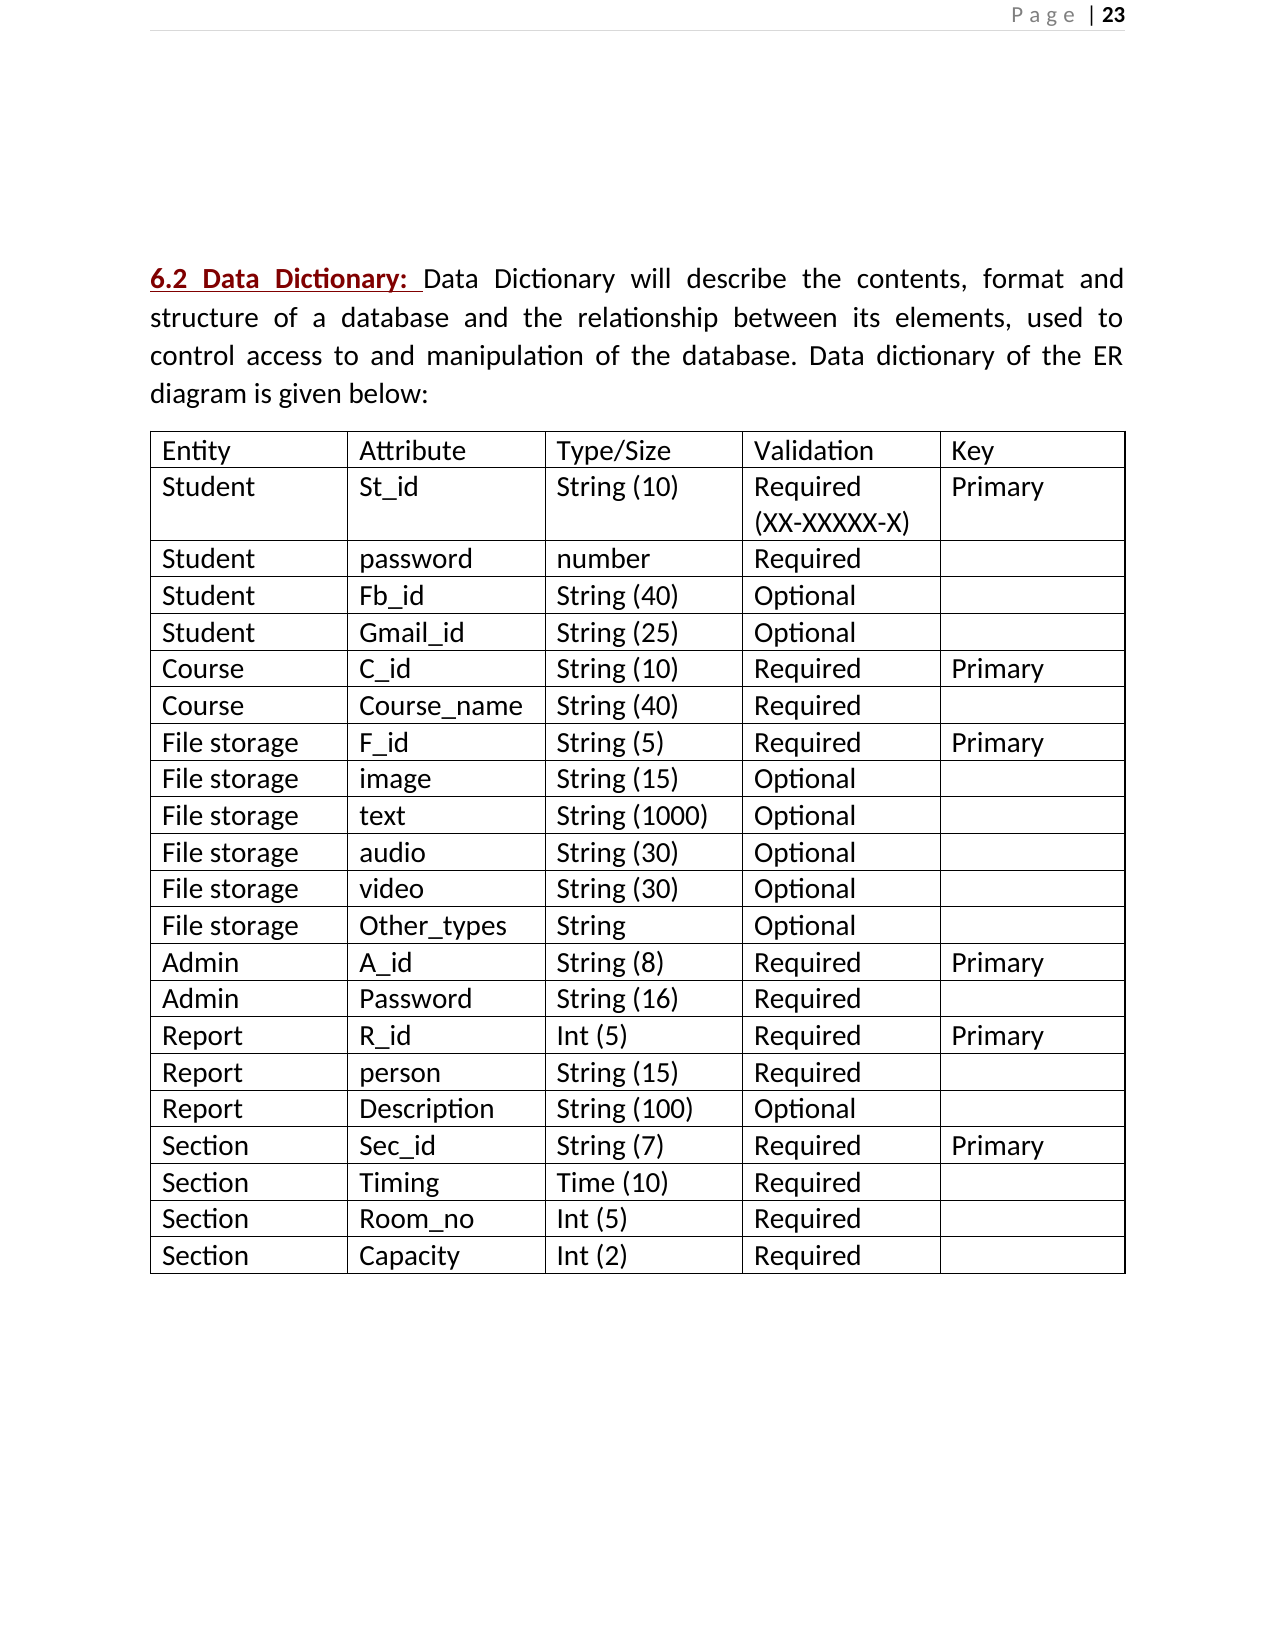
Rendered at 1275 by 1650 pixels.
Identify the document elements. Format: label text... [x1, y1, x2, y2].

table_cell Course [151, 651, 347, 686]
table_cell Optional [743, 907, 940, 943]
table_header Key [941, 432, 1124, 467]
table_cell Primary [941, 468, 1124, 539]
table_cell [941, 797, 1124, 833]
table_cell [941, 1237, 1124, 1273]
table_cell Required [743, 1054, 940, 1089]
table_cell person [348, 1054, 545, 1089]
table_cell Primary [941, 1127, 1124, 1163]
table_cell String (7) [546, 1127, 742, 1163]
table_cell Required (XX-XXXXX-X) [743, 468, 940, 539]
table_cell [941, 1164, 1124, 1199]
table_cell String (16) [546, 981, 742, 1016]
table_cell String (25) [546, 614, 742, 649]
table_cell Time (10) [546, 1164, 742, 1199]
table_cell C_id [348, 651, 545, 686]
table_cell Optional [743, 577, 940, 613]
table_cell St_id [348, 468, 545, 539]
table_cell [941, 541, 1124, 576]
table_cell Required [743, 687, 940, 723]
table_cell [941, 1054, 1124, 1089]
table_cell text [348, 797, 545, 833]
table_cell Primary [941, 1017, 1124, 1053]
table_cell Student [151, 577, 347, 613]
table_cell String (5) [546, 724, 742, 759]
table_cell Course_name [348, 687, 545, 723]
table_cell Int (2) [546, 1237, 742, 1273]
table_cell String (15) [546, 761, 742, 796]
table_cell File storage [151, 907, 347, 943]
table_cell [941, 871, 1124, 906]
table_cell Section [151, 1237, 347, 1273]
table_header Type/Size [546, 432, 742, 467]
table_cell [941, 981, 1124, 1016]
table_cell String (10) [546, 468, 742, 539]
table_cell Report [151, 1091, 347, 1126]
table_cell Required [743, 1127, 940, 1163]
table_cell Sec_id [348, 1127, 545, 1163]
table_cell Required [743, 651, 940, 686]
table_cell String (30) [546, 834, 742, 869]
table_cell Report [151, 1054, 347, 1089]
table_cell Required [743, 944, 940, 979]
table_cell Optional [743, 871, 940, 906]
table_cell Admin [151, 981, 347, 1016]
table_cell Required [743, 1017, 940, 1053]
table_cell String (1000) [546, 797, 742, 833]
table_cell Admin [151, 944, 347, 979]
table_cell Section [151, 1201, 347, 1236]
table_cell R_id [348, 1017, 545, 1053]
table_cell [941, 687, 1124, 723]
table_cell [941, 1201, 1124, 1236]
table_header Entity [151, 432, 347, 467]
table_cell File storage [151, 761, 347, 796]
table_cell F_id [348, 724, 545, 759]
table_cell [941, 614, 1124, 649]
table_cell Report [151, 1017, 347, 1053]
table_cell Password [348, 981, 545, 1016]
table_cell Primary [941, 724, 1124, 759]
table_cell Int (5) [546, 1201, 742, 1236]
table_cell Required [743, 981, 940, 1016]
table_cell String (40) [546, 687, 742, 723]
table_cell Description [348, 1091, 545, 1126]
table_cell audio [348, 834, 545, 869]
table_cell Primary [941, 944, 1124, 979]
table_cell password [348, 541, 545, 576]
table_cell Student [151, 614, 347, 649]
table_cell String (30) [546, 871, 742, 906]
table_cell String (8) [546, 944, 742, 979]
table_cell String (40) [546, 577, 742, 613]
table_cell Optional [743, 797, 940, 833]
table_cell String (15) [546, 1054, 742, 1089]
table_cell number [546, 541, 742, 576]
table_cell Optional [743, 834, 940, 869]
table_cell Course [151, 687, 347, 723]
table_cell Fb_id [348, 577, 545, 613]
table_cell String [546, 907, 742, 943]
table_cell Gmail_id [348, 614, 545, 649]
table_cell [941, 907, 1124, 943]
table_cell video [348, 871, 545, 906]
table_cell Optional [743, 1091, 940, 1126]
table_cell File storage [151, 724, 347, 759]
text 6.2 Data Dictionary: Data Dictionary will describe the contents, format and structure of a database and the relationship between its elements, used to control access to and manipulation of the database. Data dictionary of the ER diagram is given below: [150, 260, 1125, 411]
table_cell Required [743, 1201, 940, 1236]
table_header Attribute [348, 432, 545, 467]
table_cell [941, 1091, 1124, 1126]
table_header Validation [743, 432, 940, 467]
table_cell Primary [941, 651, 1124, 686]
table_cell Other_types [348, 907, 545, 943]
table_cell Timing [348, 1164, 545, 1199]
table_cell Required [743, 541, 940, 576]
table_cell Required [743, 1237, 940, 1273]
table_cell [941, 761, 1124, 796]
table_cell Student [151, 468, 347, 539]
table_cell String (10) [546, 651, 742, 686]
table_cell Optional [743, 761, 940, 796]
table_cell File storage [151, 797, 347, 833]
table_cell Capacity [348, 1237, 545, 1273]
table_cell Section [151, 1164, 347, 1199]
table_cell Section [151, 1127, 347, 1163]
table_cell Required [743, 1164, 940, 1199]
table_cell Required [743, 724, 940, 759]
table_cell Int (5) [546, 1017, 742, 1053]
table_cell [941, 577, 1124, 613]
table_cell Room_no [348, 1201, 545, 1236]
table_cell File storage [151, 834, 347, 869]
table_cell Student [151, 541, 347, 576]
table_cell Optional [743, 614, 940, 649]
table_cell File storage [151, 871, 347, 906]
table_cell String (100) [546, 1091, 742, 1126]
table_cell A_id [348, 944, 545, 979]
table_cell image [348, 761, 545, 796]
table_cell [941, 834, 1124, 869]
